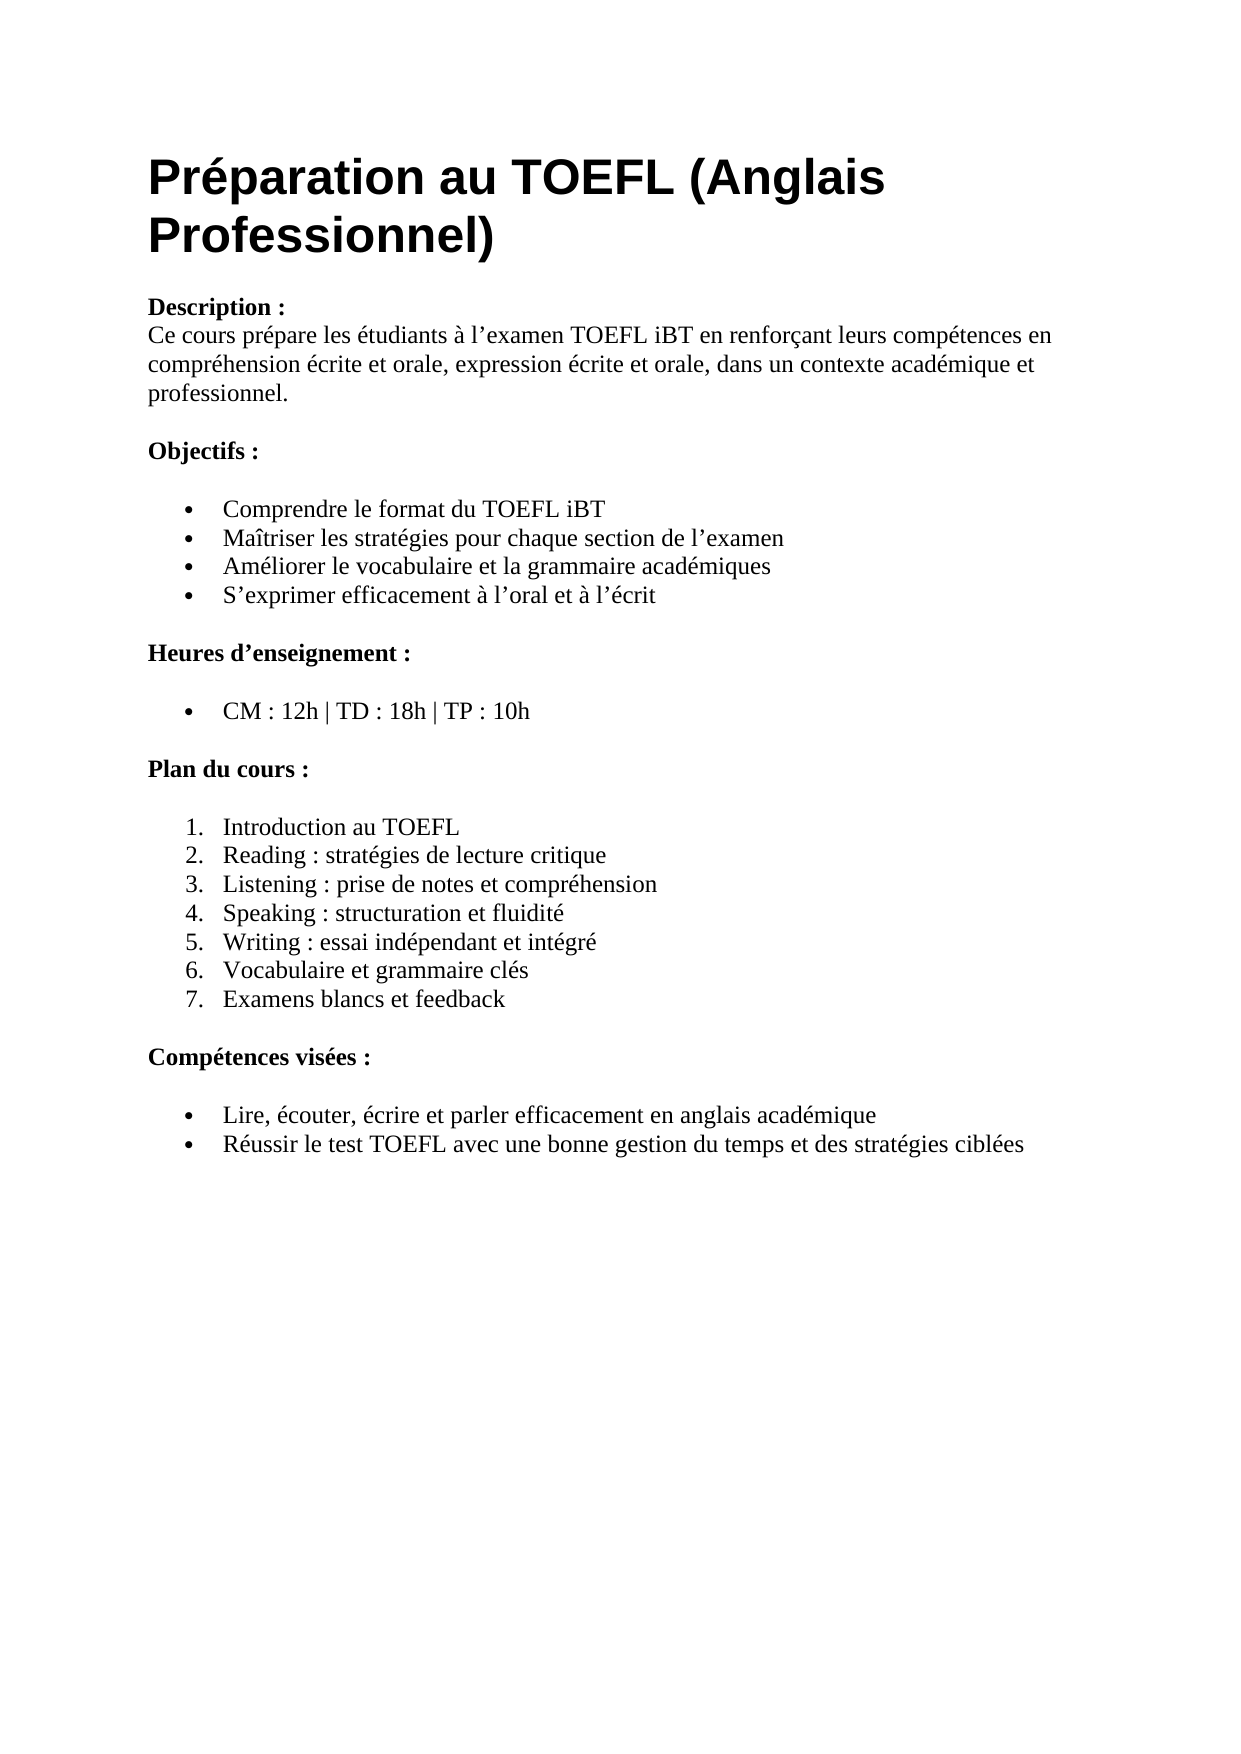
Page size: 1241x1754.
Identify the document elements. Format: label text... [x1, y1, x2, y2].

text Description : Ce cours prépare les étudiants à l’examen TOEFL iBT en renforçant leurs compétences en compréhension écrite et orale, expression écrite et orale, dans un contexte académique et professionnel. [148, 292, 1093, 407]
list Préparation au TOEFL (Anglais Professionnel) [148, 148, 1093, 263]
list Vocabulaire et grammaire clés [185, 956, 1093, 984]
list CM : 12h | TD : 18h | TP : 10h [185, 696, 1093, 725]
list Examens blancs et feedback [185, 984, 1093, 1013]
list Reading : stratégies de lecture critique [185, 841, 1093, 869]
list Comprendre le format du TOEFL iBT [185, 494, 1093, 523]
list Maîtriser les stratégies pour chaque section de l’examen [185, 523, 1093, 551]
text Plan du cours : [148, 754, 1093, 783]
list Speaking : structuration et fluidité [185, 898, 1093, 927]
list Améliorer le vocabulaire et la grammaire académiques [185, 551, 1093, 580]
list Réussir le test TOEFL avec une bonne gestion du temps et des stratégies ciblées [185, 1129, 1093, 1158]
text Heures d’enseignement : [148, 638, 1093, 667]
list Writing : essai indépendant et intégré [185, 927, 1093, 956]
list S’exprimer efficacement à l’oral et à l’écrit [185, 580, 1093, 609]
list Lire, écouter, écrire et parler efficacement en anglais académique [185, 1100, 1093, 1129]
list Listening : prise de notes et compréhension [185, 869, 1093, 898]
text Compétences visées : [148, 1042, 1093, 1071]
list Introduction au TOEFL [185, 812, 1093, 841]
text Objectifs : [148, 436, 1093, 465]
